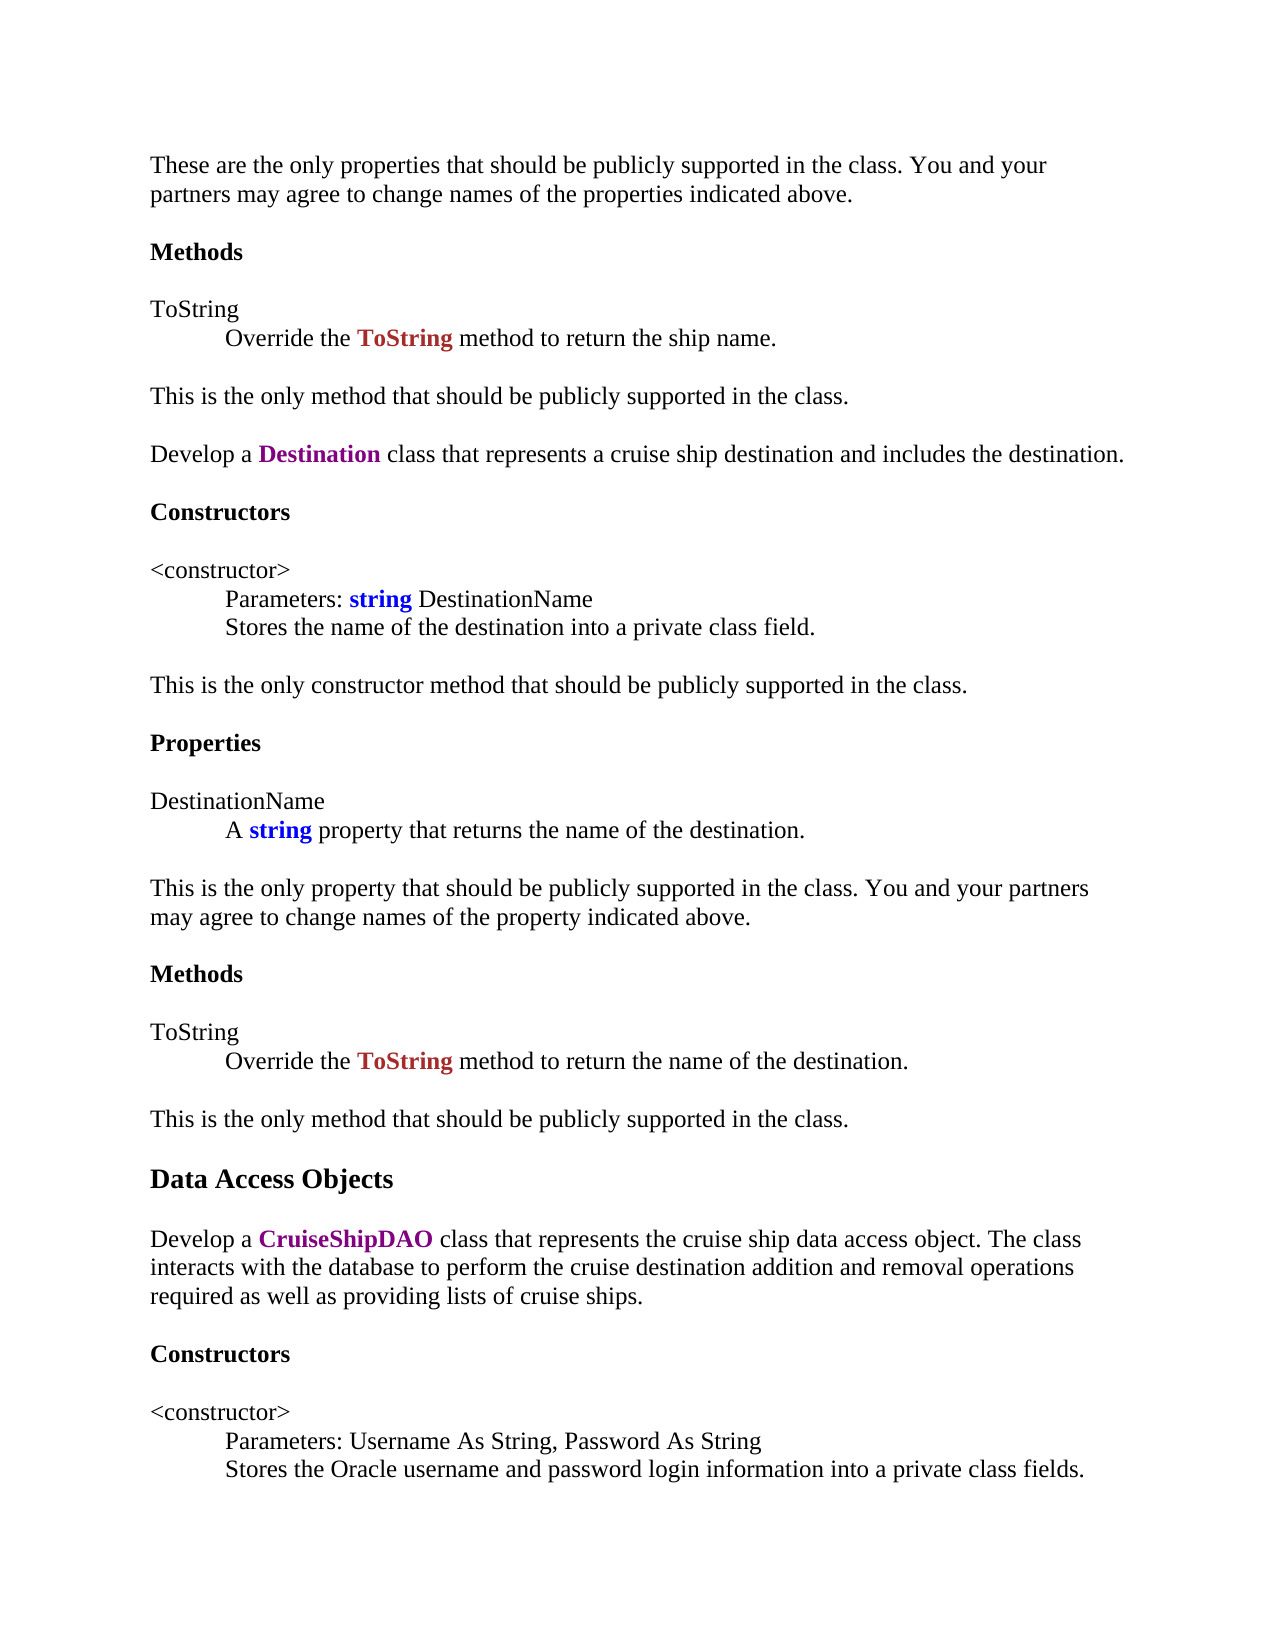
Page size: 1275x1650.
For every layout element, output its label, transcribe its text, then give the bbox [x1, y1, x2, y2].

text This is the only property that should be publicly supported in the class. You and your partners may agree to change names of the property indicated above. [150, 873, 1125, 930]
text This is the only method that should be publicly supported in the class. [150, 381, 1125, 410]
text Constructors [150, 1339, 1125, 1368]
text Parameters: Username As String, Password As String Stores the Oracle username and password login information into a private class fields. [225, 1426, 1125, 1483]
text Properties [150, 728, 1125, 757]
text ToString [150, 294, 1125, 323]
text Parameters: string DestinationName Stores the name of the destination into a private class field. [225, 584, 1125, 641]
text ToString [150, 1017, 1125, 1046]
text Methods [150, 959, 1125, 988]
text This is the only constructor method that should be publicly supported in the class. [150, 670, 1125, 699]
text A string property that returns the name of the destination. [225, 815, 1125, 844]
text These are the only properties that should be publicly supported in the class. You and your partners may agree to change names of the properties indicated above. [150, 150, 1125, 207]
text Data Access Objects [150, 1162, 1125, 1194]
text Constructors [150, 497, 1125, 526]
text Develop a CruiseShipDAO class that represents the cruise ship data access object. The class interacts with the database to perform the cruise destination addition and removal operations required as well as providing lists of cruise ships. [150, 1224, 1125, 1310]
text <constructor> [150, 1397, 1125, 1426]
text Override the ToString method to return the name of the destination. [225, 1046, 1125, 1075]
text DestinationName [150, 786, 1125, 815]
text Develop a Destination class that represents a cruise ship destination and includes the destination. [150, 439, 1125, 468]
text Override the ToString method to return the ship name. [225, 323, 1125, 352]
text This is the only method that should be publicly supported in the class. [150, 1104, 1125, 1133]
text Methods [150, 237, 1125, 265]
text <constructor> [150, 555, 1125, 584]
